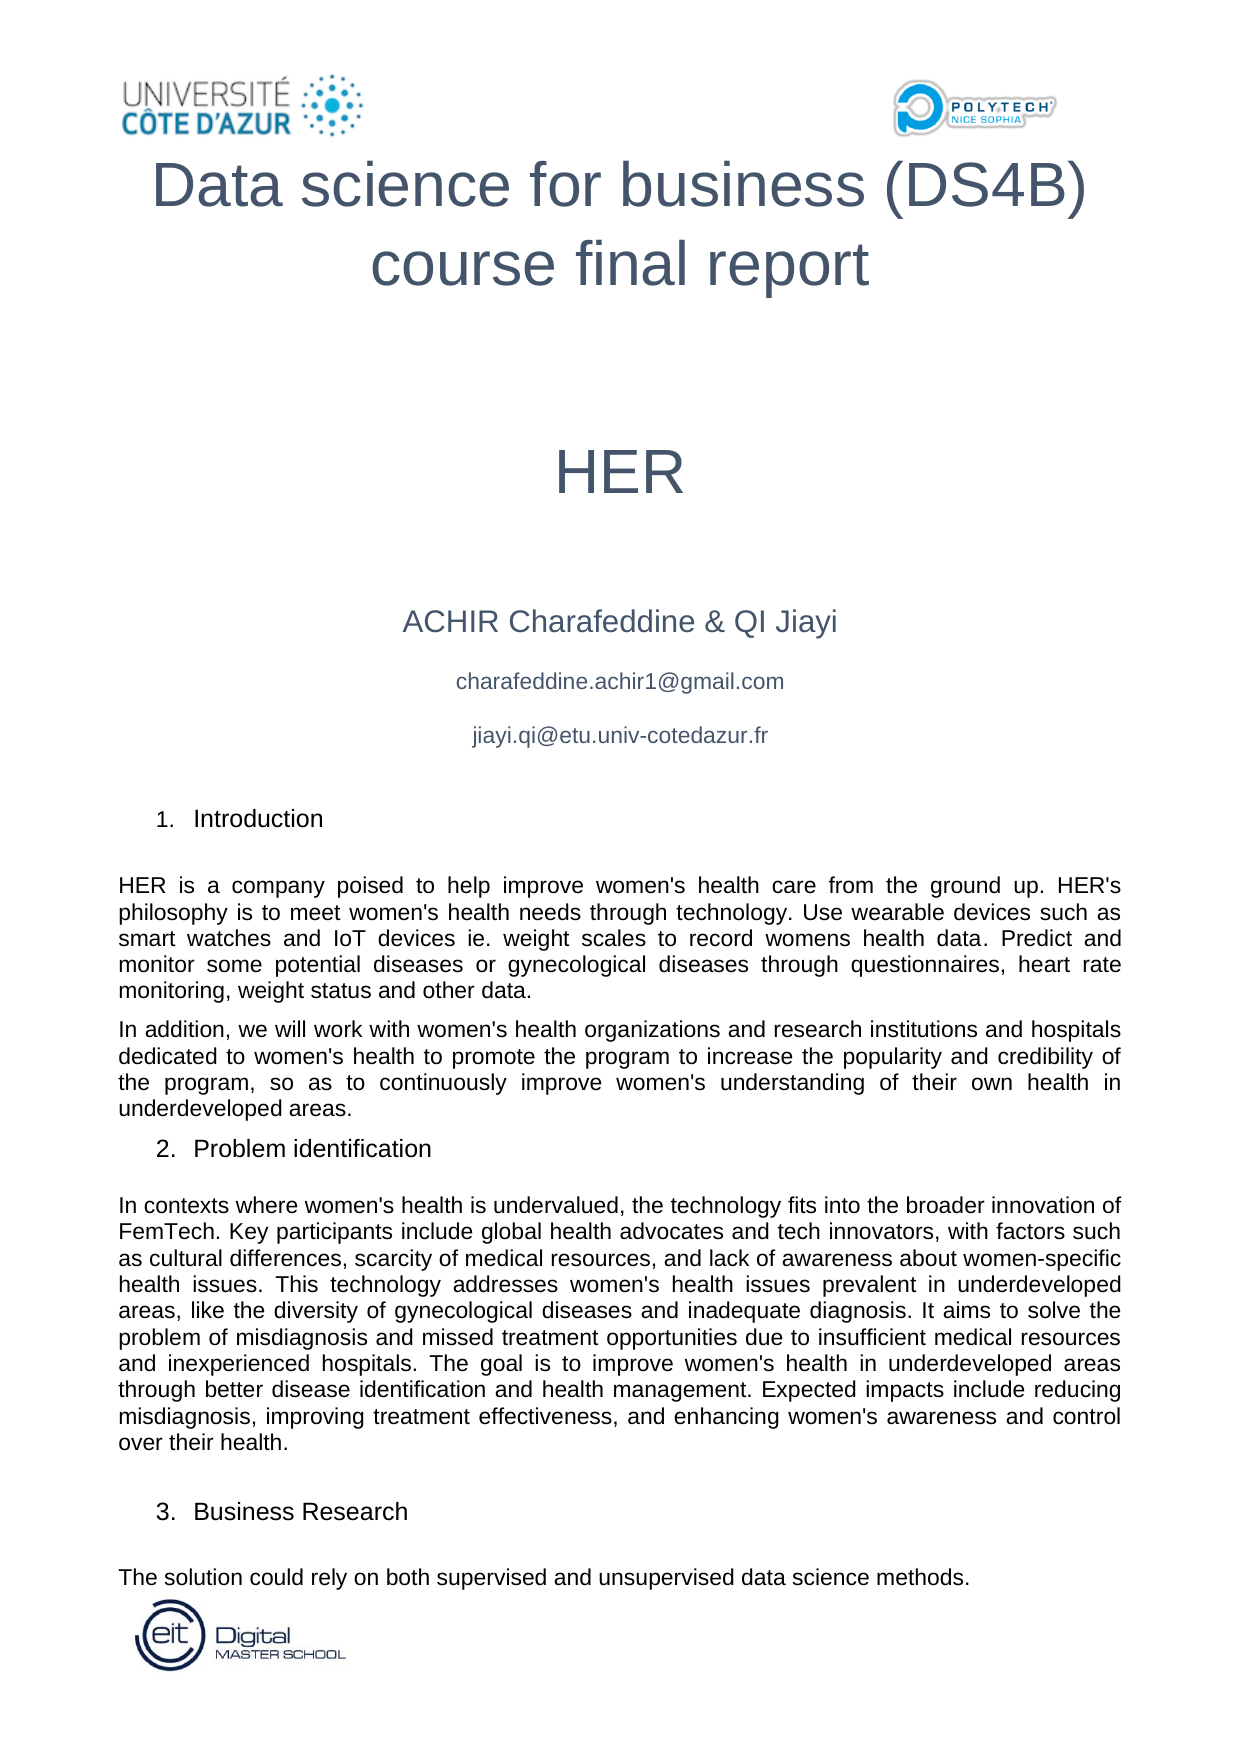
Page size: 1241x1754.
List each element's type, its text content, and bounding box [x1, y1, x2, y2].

list Business Research [156, 1497, 1122, 1525]
list Problem identification [156, 1134, 1122, 1163]
picture [118, 73, 366, 139]
title Data science for business (DS4B) course final report [118, 148, 1122, 298]
title jiayi.qi@etu.univ-cotedazur.fr [118, 722, 1122, 748]
text HER is a company poised to help improve women's health care from the ground up. HER's philosophy is to meet women's health needs through technology. Use wearable devices such as smart watches and IoT devices ie. weight scales to record womens health data. Predict and monitor some potential diseases or gynecological diseases through questionnaires, heart rate monitoring, weight status and other data. [118, 872, 1122, 1004]
title charafeddine.achir1@gmail.com [118, 668, 1122, 694]
title ACHIR Charafeddine & QI Jiayi [118, 603, 1122, 639]
text In contexts where women's health is undervalued, the technology fits into the broader innovation of FemTech. Key participants include global health advocates and tech innovators, with factors such as cultural differences, scarcity of medical resources, and lack of awareness about women-specific health issues. This technology addresses women's health issues prevalent in underdeveloped areas, like the diversity of gynecological diseases and inadequate diagnosis. It aims to solve the problem of misdiagnosis and missed treatment opportunities due to insufficient medical resources and inexperienced hospitals. The goal is to improve women's health in underdeveloped areas through better disease identification and health management. Expected impacts include reducing misdiagnosis, improving treatment effectiveness, and enhancing women's awareness and control over their health. [118, 1192, 1122, 1455]
title HER [118, 435, 1122, 507]
text The solution could rely on both supervised and unsupervised data science methods. [118, 1564, 1122, 1591]
picture [118, 1591, 412, 1681]
picture [891, 77, 1059, 139]
list Introduction [156, 804, 1122, 833]
text In addition, we will work with women's health organizations and research institutions and hospitals dedicated to women's health to promote the program to increase the popularity and credibility of the program, so as to continuously improve women's understanding of their own health in underdeveloped areas. [118, 1016, 1122, 1122]
